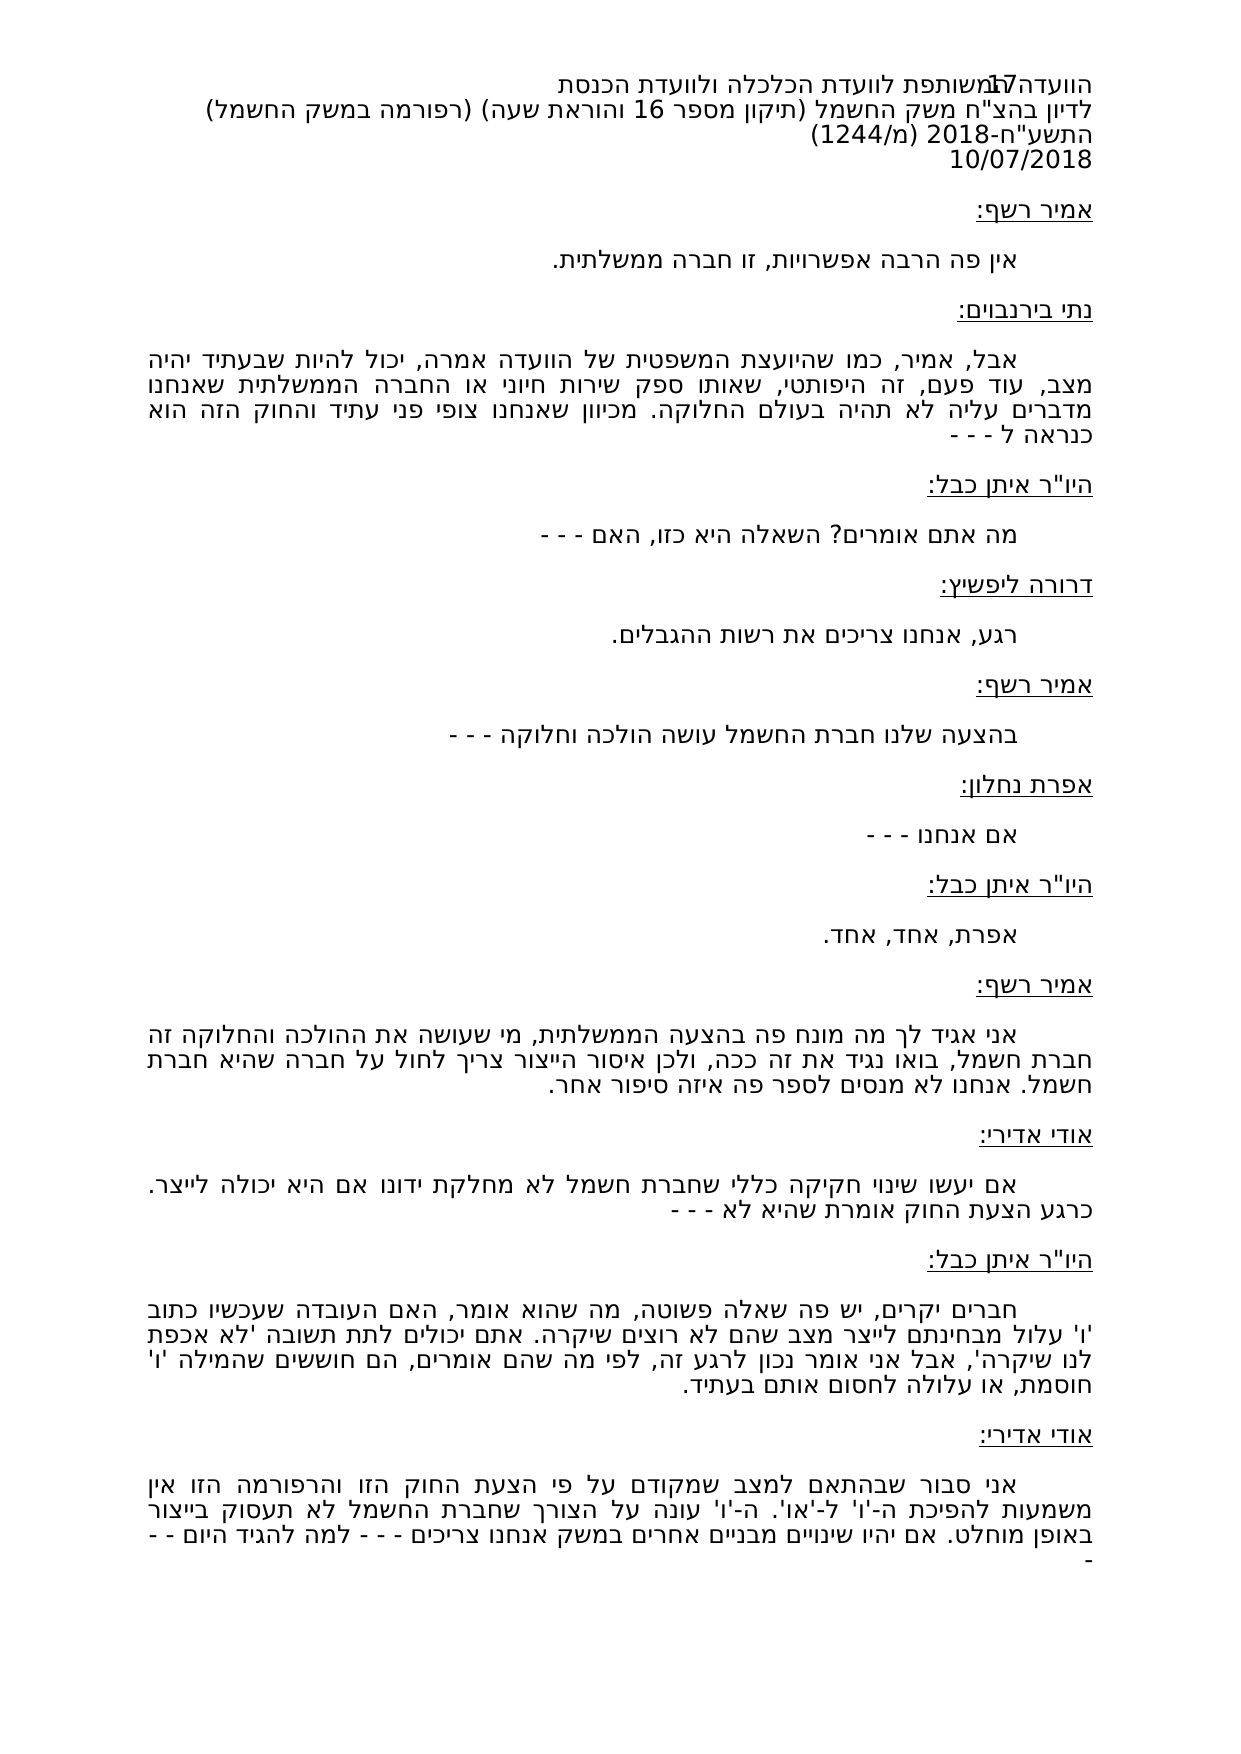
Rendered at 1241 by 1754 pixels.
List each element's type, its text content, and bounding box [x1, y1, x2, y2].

text רגע, אנחנו צריכים את רשות ההגבלים. [147, 624, 1093, 649]
text חברים יקרים, יש פה שאלה פשוטה, מה שהוא אומר, האם העובדה שעכשיו כתוב 'ו' עלול מבחינתם לייצר מצב שהם לא רוצים שיקרה. אתם יכולים לתת תשובה 'לא אכפת לנו שיקרה', אבל אני אומר נכון לרגע זה, לפי מה שהם אומרים, הם חוששים שהמילה 'ו' חוסמת, או עלולה לחסום אותם בעתיד. [147, 1299, 1093, 1399]
text היו"ר איתן כבל: [147, 474, 1093, 499]
text אם יעשו שינוי חקיקה כללי שחברת חשמל לא מחלקת ידונו אם היא יכולה לייצר. כרגע הצעת החוק אומרת שהיא לא - - - [147, 1174, 1093, 1224]
text אמיר רשף: [147, 974, 1093, 999]
text אני אגיד לך מה מונח פה בהצעה הממשלתית, מי שעושה את ההולכה והחלוקה זה חברת חשמל, בואו נגיד את זה ככה, ולכן איסור הייצור צריך לחול על חברה שהיא חברת חשמל. אנחנו לא מנסים לספר פה איזה סיפור אחר. [147, 1024, 1093, 1099]
text אם אנחנו - - - [147, 824, 1093, 849]
text היו"ר איתן כבל: [147, 1249, 1093, 1274]
text אבל, אמיר, כמו שהיועצת המשפטית של הוועדה אמרה, יכול להיות שבעתיד יהיה מצב, עוד פעם, זה היפותטי, שאותו ספק שירות חיוני או החברה הממשלתית שאנחנו מדברים עליה לא תהיה בעולם החלוקה. מכיוון שאנחנו צופי פני עתיד והחוק הזה הוא כנראה ל - - - [147, 349, 1093, 449]
text אני סבור שבהתאם למצב שמקודם על פי הצעת החוק הזו והרפורמה הזו אין משמעות להפיכת ה-'ו' ל-'או'. ה-'ו' עונה על הצורך שחברת החשמל לא תעסוק בייצור באופן מוחלט. אם יהיו שינויים מבניים אחרים במשק אנחנו צריכים - - - למה להגיד היום - - - [147, 1474, 1093, 1574]
text אודי אדירי: [147, 1424, 1093, 1449]
text אודי אדירי: [147, 1124, 1093, 1149]
text היו"ר איתן כבל: [147, 874, 1093, 899]
text בהצעה שלנו חברת החשמל עושה הולכה וחלוקה - - - [147, 724, 1093, 749]
text אפרת, אחד, אחד. [147, 924, 1093, 949]
text אמיר רשף: [147, 199, 1093, 224]
text אמיר רשף: [147, 674, 1093, 699]
text דרורה ליפשיץ: [147, 574, 1093, 599]
text אפרת נחלון: [147, 774, 1093, 799]
text מה אתם אומרים? השאלה היא כזו, האם - - - [147, 524, 1093, 549]
text אין פה הרבה אפשרויות, זו חברה ממשלתית. [147, 249, 1093, 274]
text נתי בירנבוים: [147, 299, 1093, 324]
